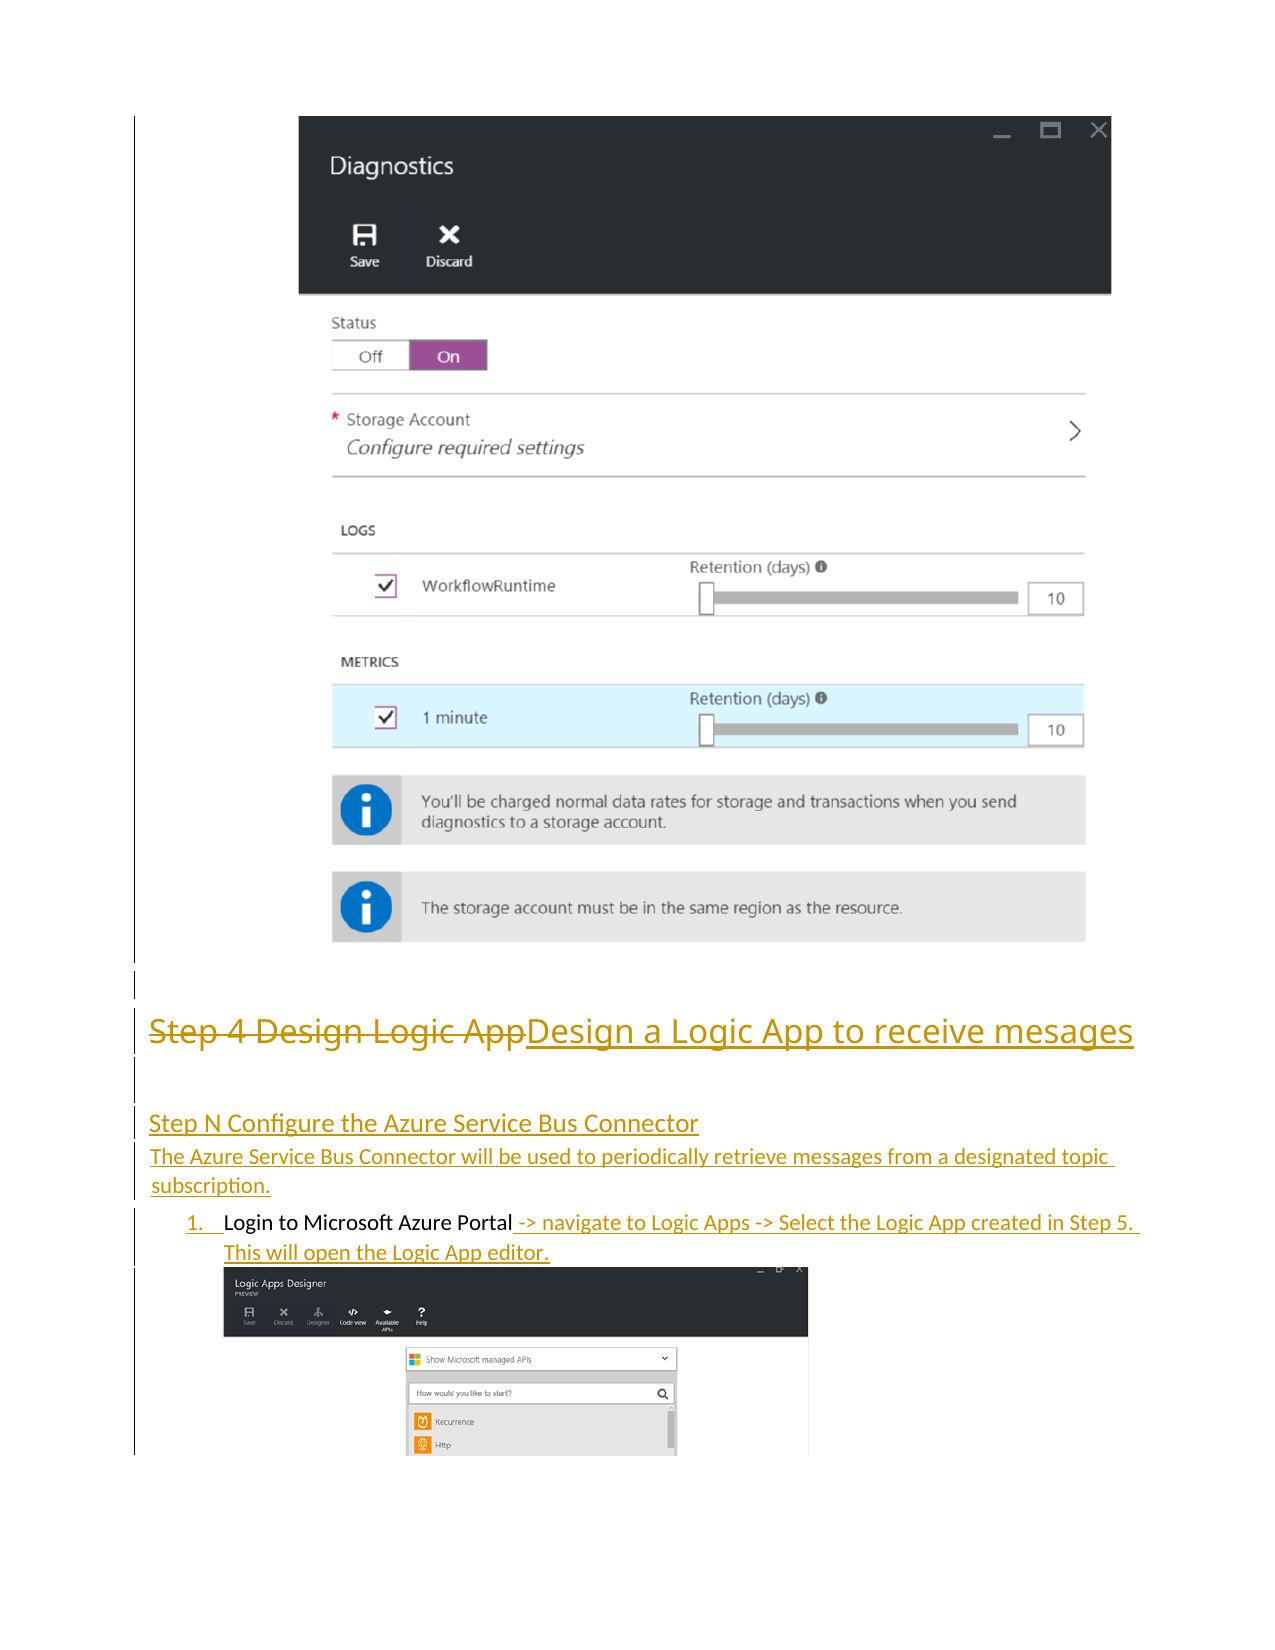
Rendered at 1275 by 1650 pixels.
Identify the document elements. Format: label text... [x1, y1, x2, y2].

picture [223, 1267, 809, 1456]
picture [298, 116, 1112, 963]
list Login to Microsoft Azure Portal [186, 1208, 1172, 1266]
